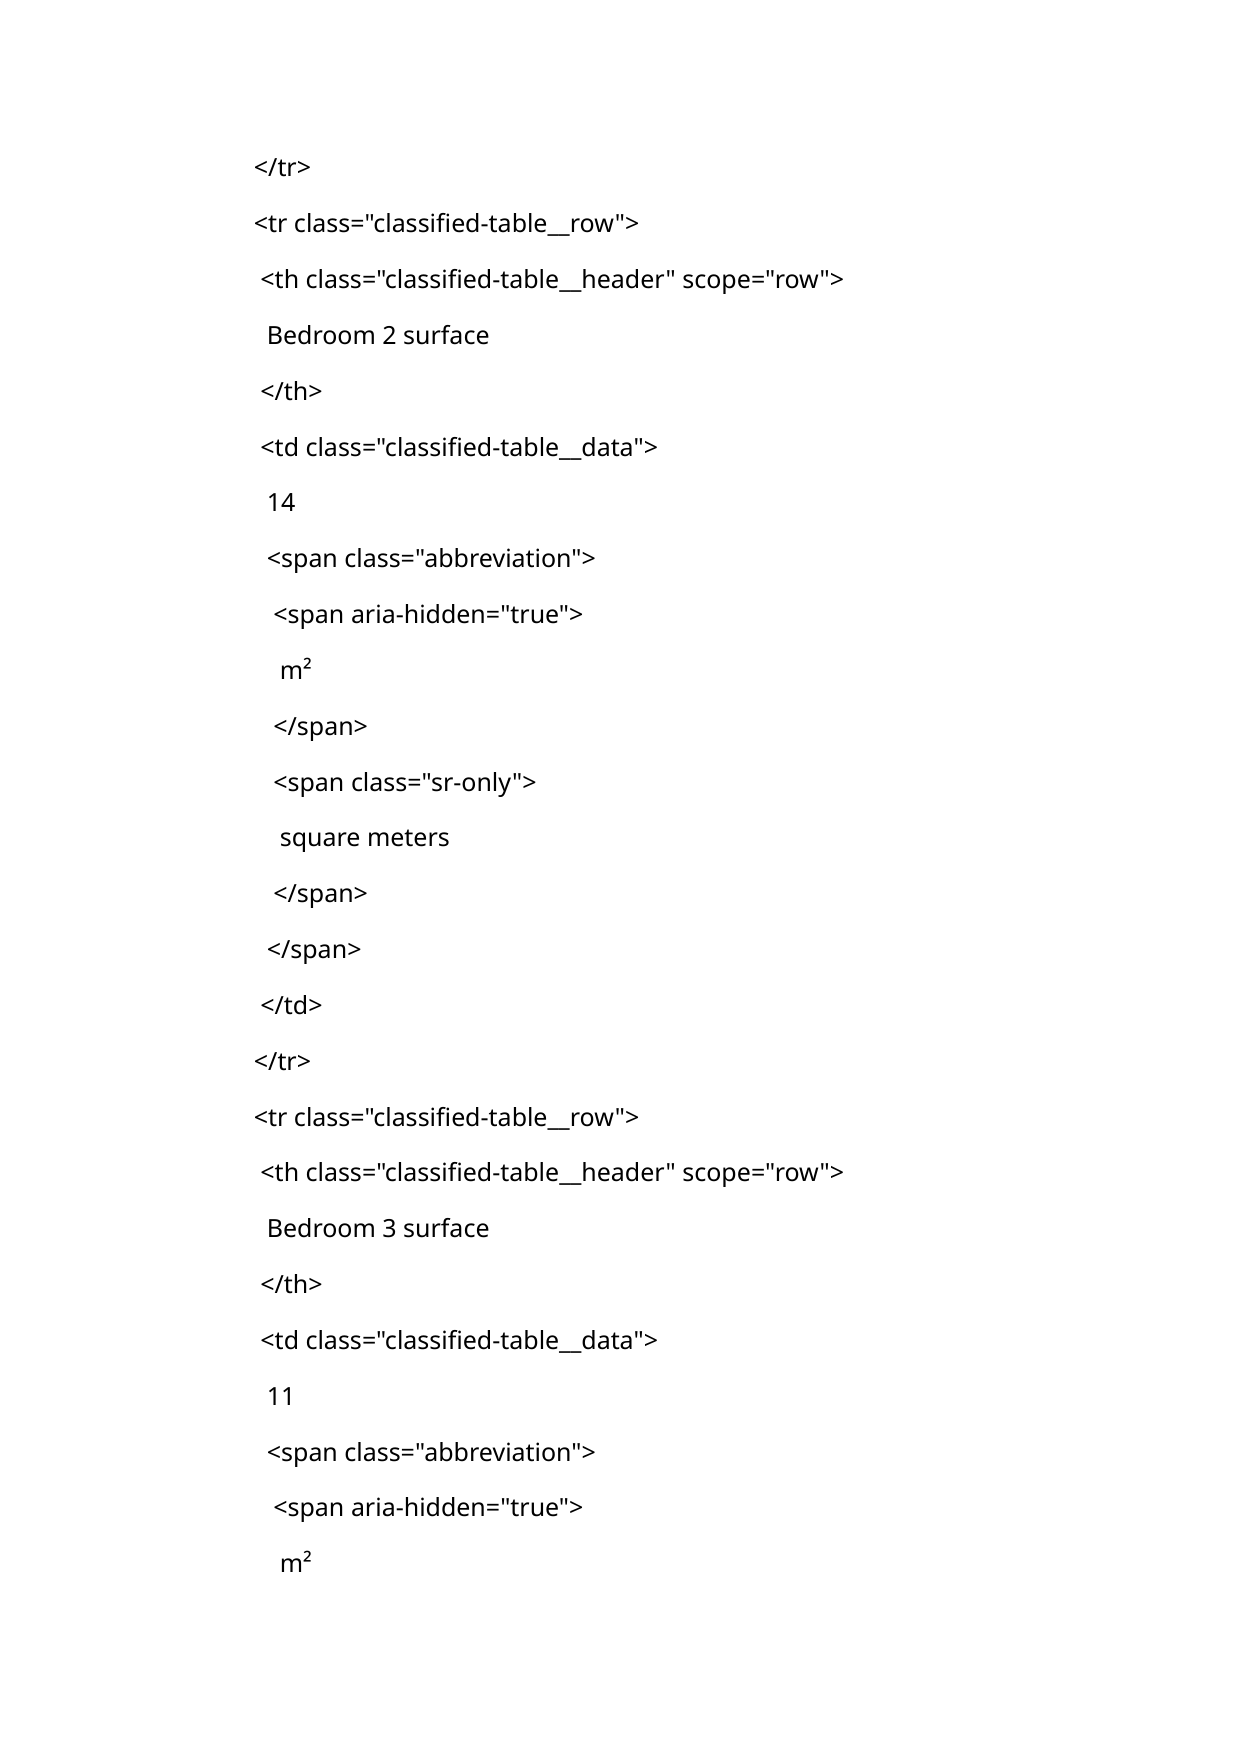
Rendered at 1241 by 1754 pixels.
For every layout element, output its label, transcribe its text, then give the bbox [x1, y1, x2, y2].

text <td class="classified-table__data"> [150, 1322, 1090, 1357]
text 11 [150, 1378, 1090, 1412]
text <th class="classified-table__header" scope="row"> [150, 1155, 1090, 1189]
text <tr class="classified-table__row"> [150, 1099, 1090, 1133]
text <td class="classified-table__data"> [150, 429, 1090, 463]
text </span> [150, 876, 1090, 910]
text </th> [150, 1267, 1090, 1301]
text <span aria-hidden="true"> [150, 1490, 1090, 1524]
text m² [150, 1546, 1090, 1580]
text <tr class="classified-table__row"> [150, 206, 1090, 240]
text </td> [150, 987, 1090, 1022]
text <th class="classified-table__header" scope="row"> [150, 262, 1090, 296]
text Bedroom 2 surface [150, 317, 1090, 352]
text <span aria-hidden="true"> [150, 597, 1090, 631]
text </th> [150, 373, 1090, 407]
text </span> [150, 708, 1090, 742]
text Bedroom 3 surface [150, 1211, 1090, 1245]
text </tr> [150, 150, 1090, 184]
text </span> [150, 932, 1090, 966]
text square meters [150, 820, 1090, 854]
text <span class="sr-only"> [150, 764, 1090, 798]
text <span class="abbreviation"> [150, 1434, 1090, 1468]
text 14 [150, 485, 1090, 519]
text <span class="abbreviation"> [150, 541, 1090, 575]
text </tr> [150, 1043, 1090, 1077]
text m² [150, 652, 1090, 687]
